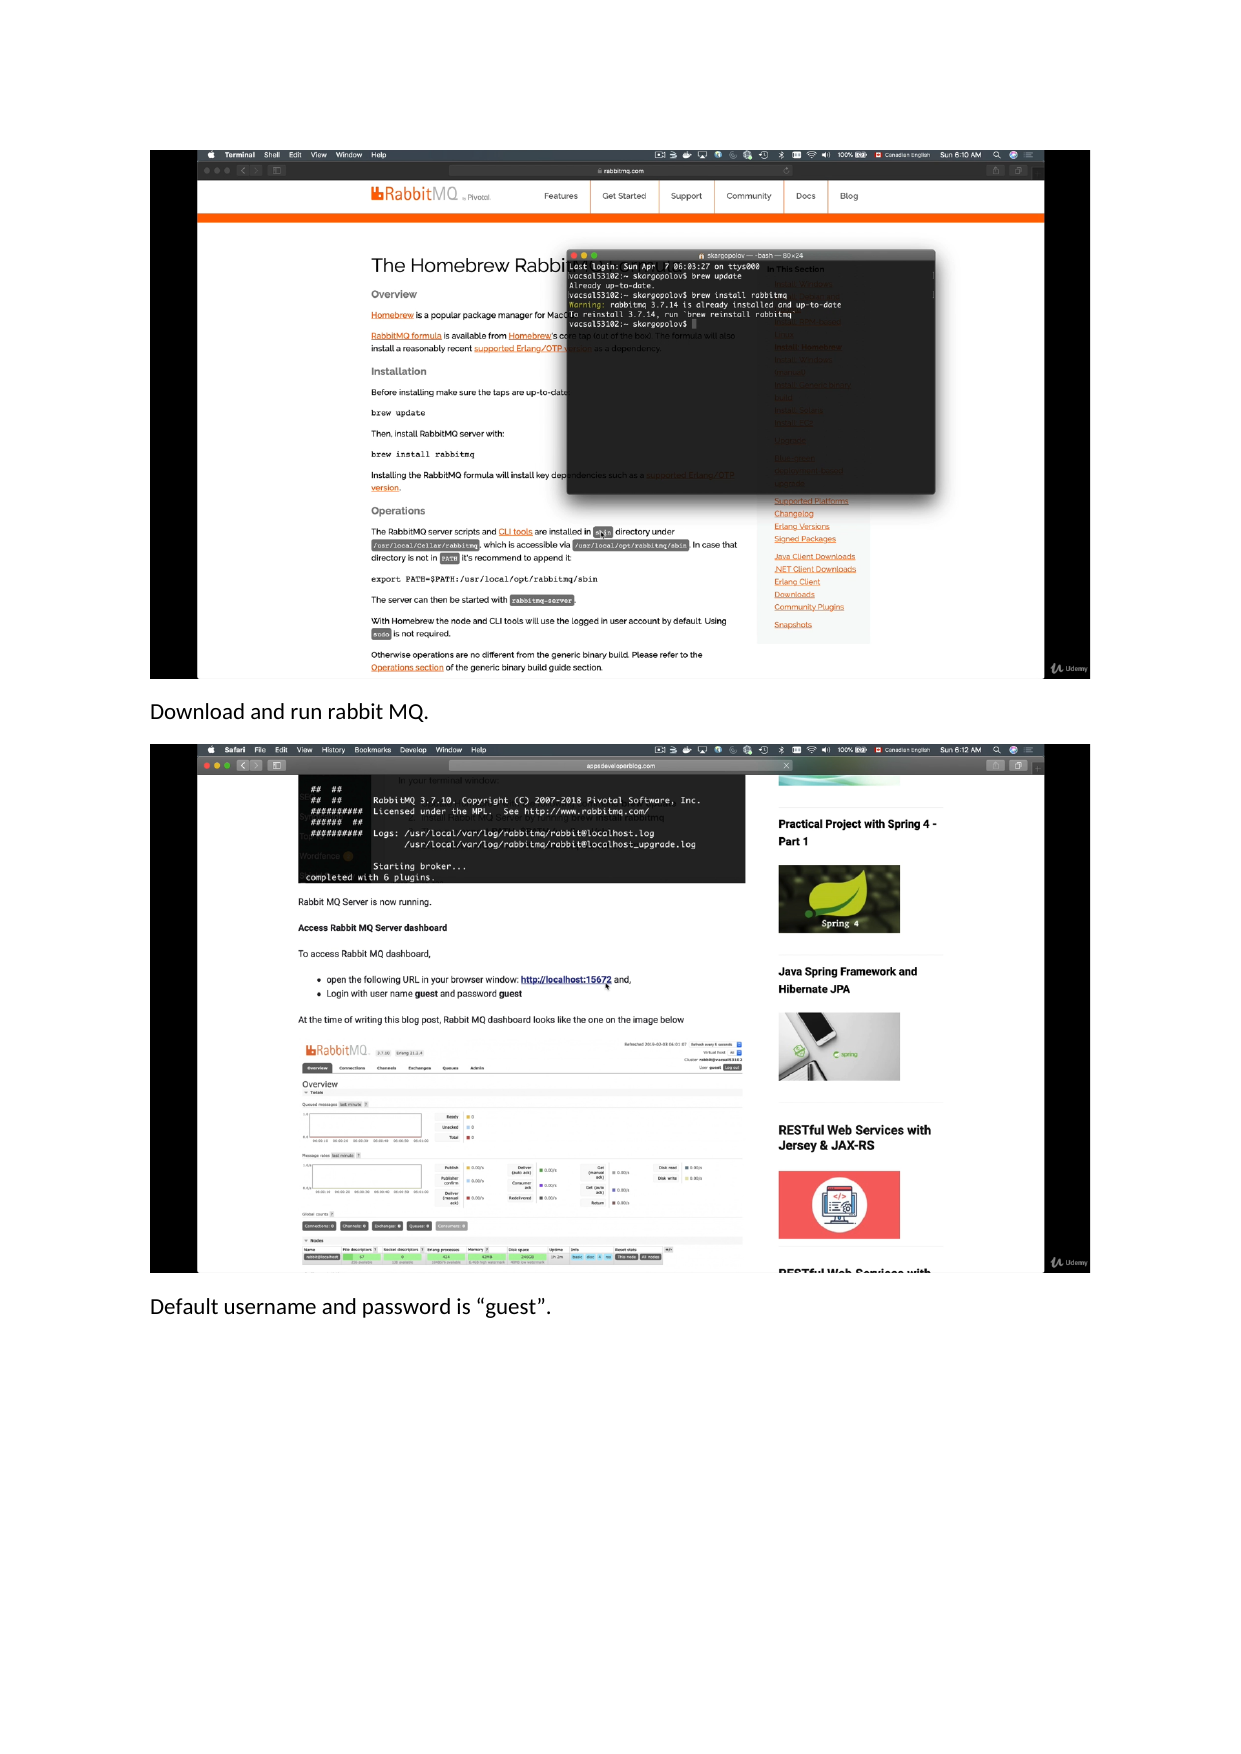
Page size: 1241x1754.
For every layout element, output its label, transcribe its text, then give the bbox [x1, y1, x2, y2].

text Default username and password is “guest”. [150, 1292, 1090, 1320]
text Download and run rabbit MQ. [150, 697, 1090, 726]
picture [150, 744, 1091, 1273]
picture [150, 150, 1091, 679]
